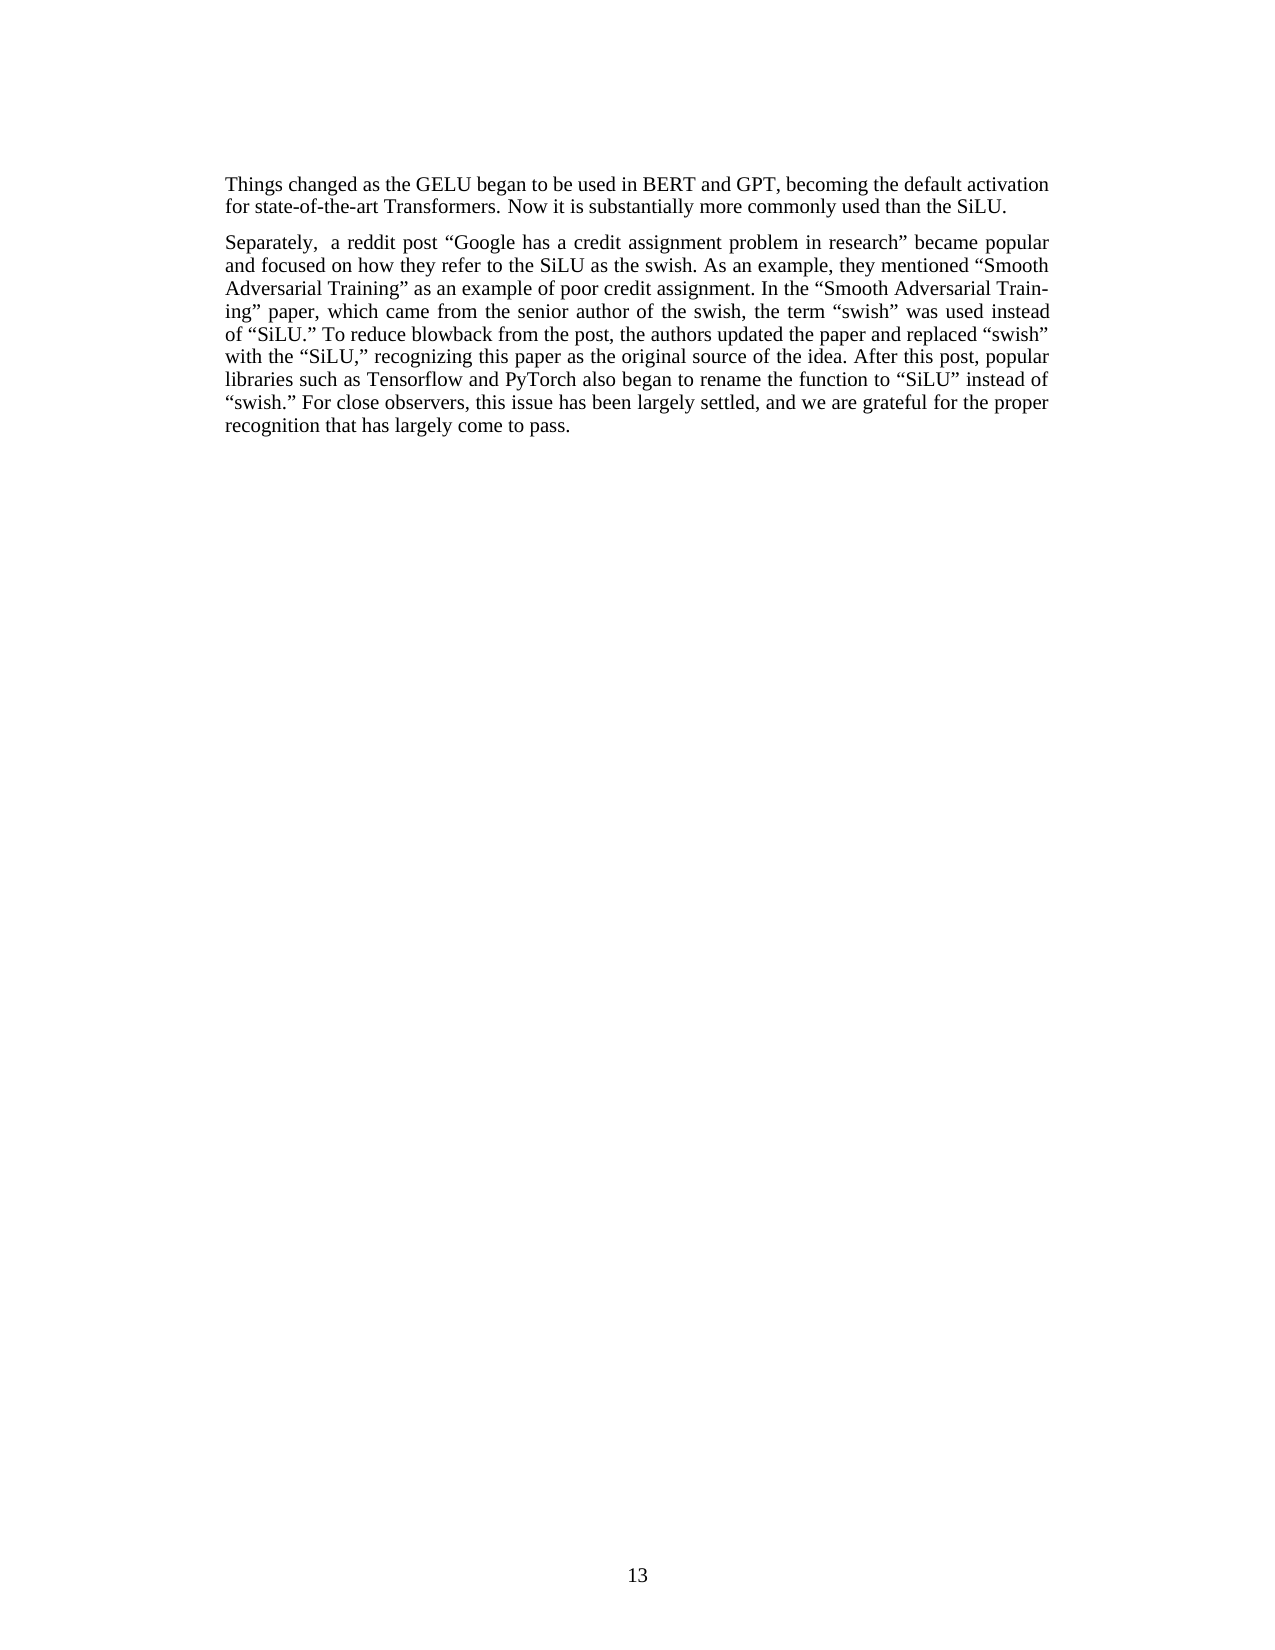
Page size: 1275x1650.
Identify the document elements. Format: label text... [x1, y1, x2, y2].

text Separately, a reddit post “Google has a credit assignment problem in research” became popular and focused on how they refer to the SiLU as the swish. As an example, they mentioned “Smooth Adversarial Training” as an example of poor credit assignment. In the “Smooth Adversarial Train- ing” paper, which came from the senior author of the swish, the term “swish” was used instead of “SiLU.” To reduce blowback from the post, the authors updated the paper and replaced “swish” with the “SiLU,” recognizing this paper as the original source of the idea. After this post, popular libraries such as Tensorflow and PyTorch also began to rename the function to “SiLU” instead of “swish.” For close observers, this issue has been largely settled, and we are grateful for the proper recognition that has largely come to pass. [225, 231, 1050, 437]
text Things changed as the GELU began to be used in BERT and GPT, becoming the default activation for state-of-the-art Transformers. Now it is substantially more commonly used than the SiLU. [225, 173, 1050, 218]
